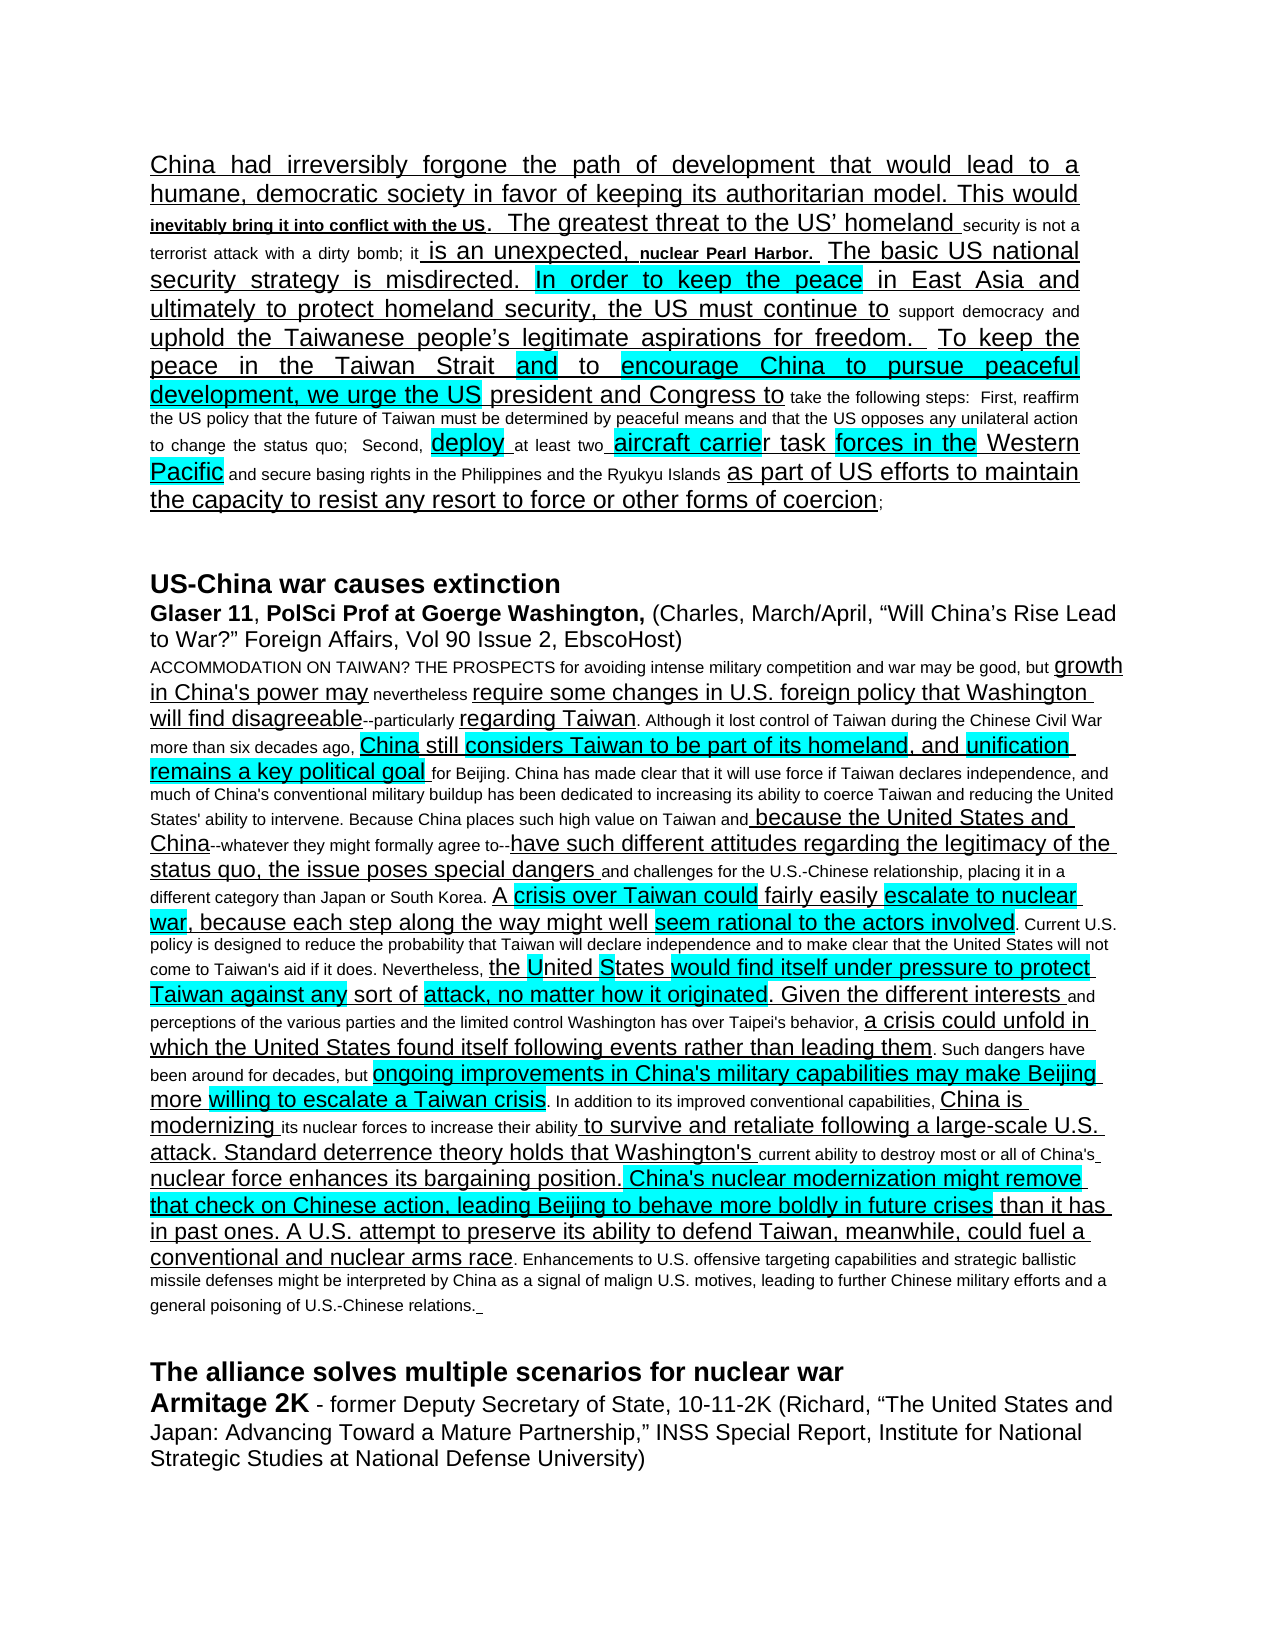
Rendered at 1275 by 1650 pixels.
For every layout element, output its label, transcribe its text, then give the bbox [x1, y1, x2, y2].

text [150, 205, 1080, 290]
subtitle The alliance solves multiple scenarios for nuclear war [150, 1356, 1125, 1387]
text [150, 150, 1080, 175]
text Glaser 11, PolSci Prof at Goerge Washington, (Charles, March/April, “Will China’s Rise Lead to War?” Foreign Affairs, Vol 90 Issue 2, EbscoHost) [150, 600, 1125, 652]
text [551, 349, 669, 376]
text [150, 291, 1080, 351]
text Armitage 2K - former Deputy Secretary of State, 10-11-2K (Richard, “The United States and Japan: Advancing Toward a Mature Partnership,” INSS Special Report, Institute for National Strategic Studies at National Defense University) [150, 1387, 1125, 1471]
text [150, 378, 1080, 514]
text ACCOMMODATION ON TAIWAN? THE PROSPECTS for avoiding intense military competition and war may be good, but growth in China's power may nevertheless require some changes in U.S. foreign policy that Washington will find disagreeable--particularly regarding Taiwan. Although it lost control of Taiwan during the Chinese Civil War more than six decades ago, China still considers Taiwan to be part of its homeland, and unification remains a key political goal for Beijing. China has made clear that it will use force if Taiwan declares independence, and much of China's conventional military buildup has been dedicated to increasing its ability to coerce Taiwan and reducing the United States' ability to intervene. Because China places such high value on Taiwan and because the United States and China--whatever they might formally agree to--have such different attitudes regarding the legitimacy of the status quo, the issue poses special dangers and challenges for the U.S.-Chinese relationship, placing it in a different category than Japan or South Korea. A crisis over Taiwan could fairly easily escalate to nuclear war, because each step along the way might well seem rational to the actors involved. Current U.S. policy is designed to reduce the probability that Taiwan will declare independence and to make clear that the United States will not come to Taiwan's aid if it does. Nevertheless, the United States would find itself under pressure to protect Taiwan against any sort of attack, no matter how it originated. Given the different interests and perceptions of the various parties and the limited control Washington has over Taipei's behavior, a crisis could unfold in which the United States found itself following events rather than leading them. Such dangers have been around for decades, but ongoing improvements in China's military capabilities may make Beijing more willing to escalate a Taiwan crisis. In addition to its improved conventional capabilities, China is modernizing its nuclear forces to increase their ability to survive and retaliate following a large-scale U.S. attack. Standard deterrence theory holds that Washington's current ability to destroy most or all of China's nuclear force enhances its bargaining position. China's nuclear modernization might remove that check on Chinese action, leading Beijing to behave more boldly in future crises than it has in past ones. A U.S. attempt to preserve its ability to defend Taiwan, meanwhile, could fuel a conventional and nuclear arms race. Enhancements to U.S. offensive targeting capabilities and strategic ballistic missile defenses might be interpreted by China as a signal of malign U.S. motives, leading to further Chinese military efforts and a general poisoning of U.S.-Chinese relations. [150, 652, 1125, 1316]
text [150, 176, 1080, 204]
subtitle US-China war causes extinction [150, 568, 1125, 600]
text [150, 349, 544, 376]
